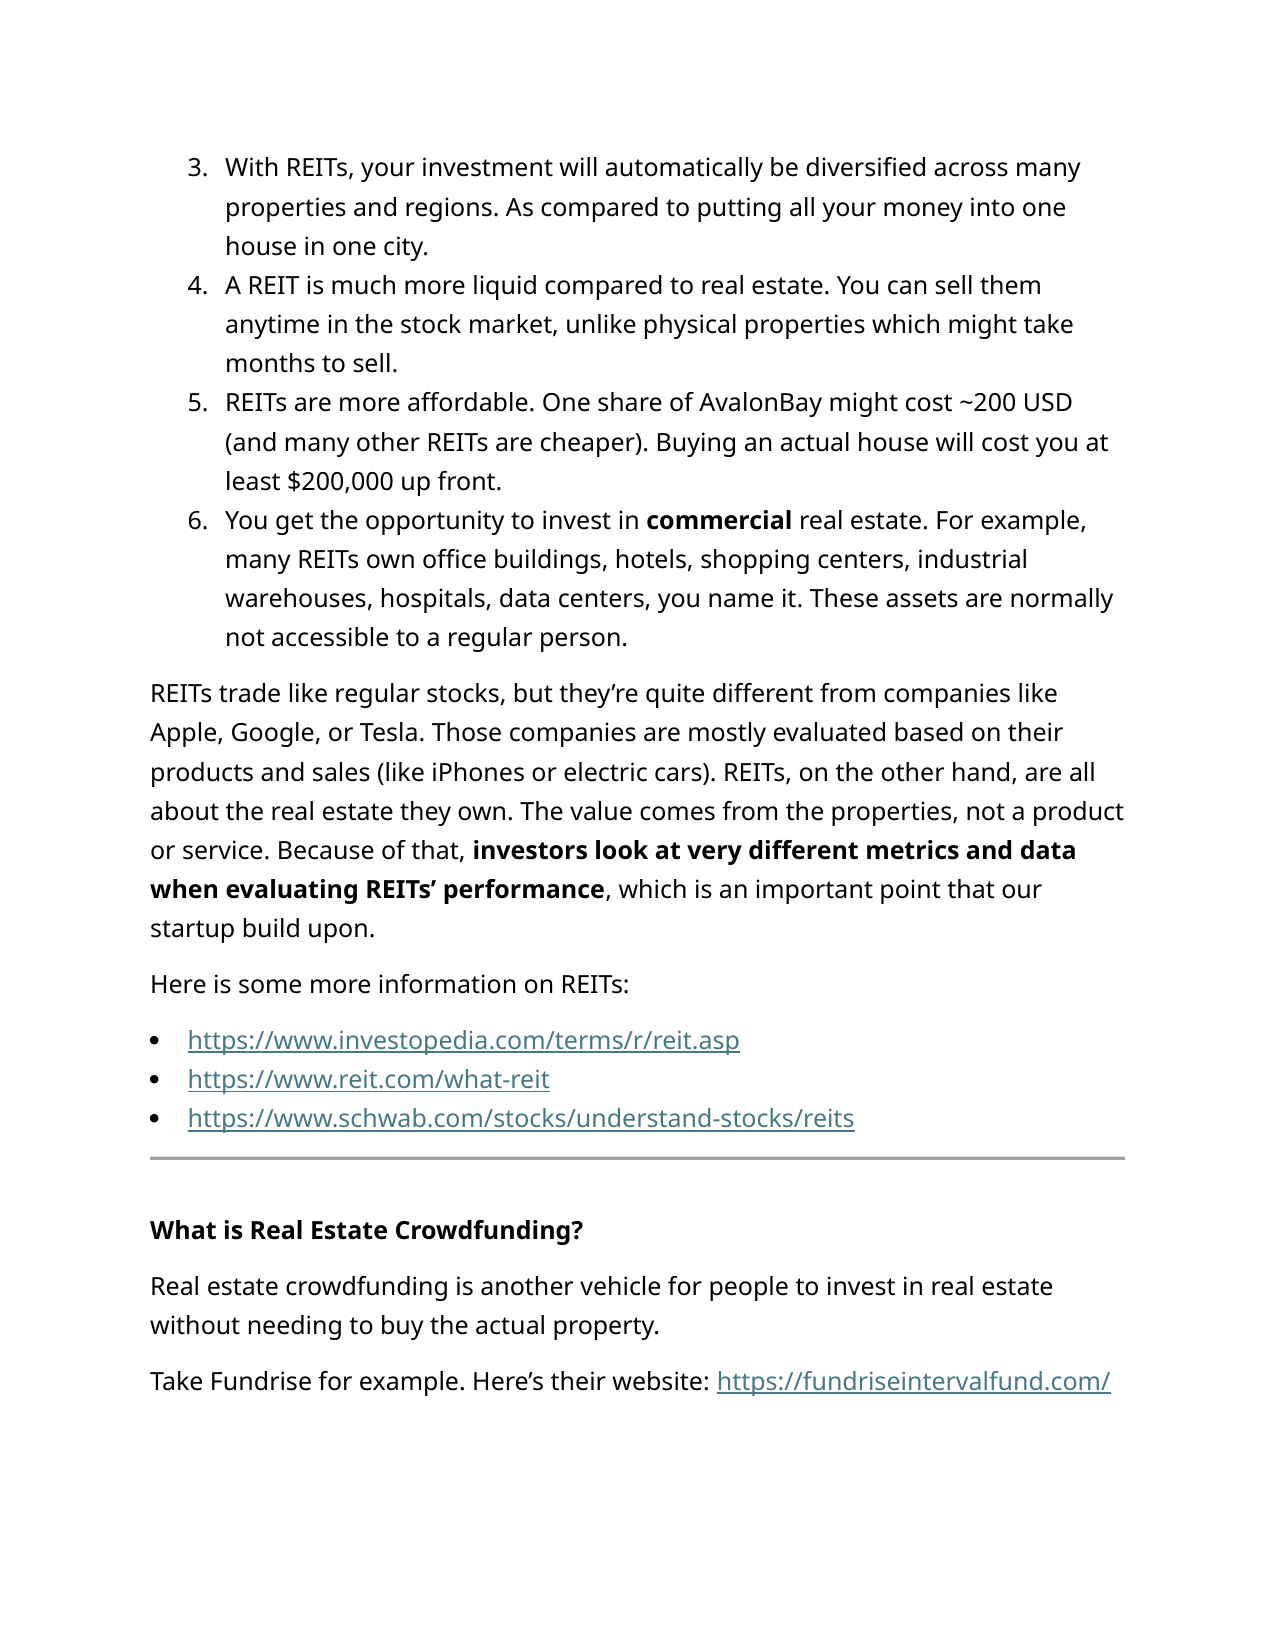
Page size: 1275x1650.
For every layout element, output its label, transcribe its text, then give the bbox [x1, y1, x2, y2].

text Here is some more information on REITs: [150, 967, 1125, 1001]
list With REITs, your investment will automatically be diversified across many properties and regions. As compared to putting all your money into one house in one city. [187, 150, 1125, 262]
list https://www.investopedia.com/terms/r/reit.asp [150, 1022, 1125, 1057]
text REITs trade like regular stocks, but they’re quite different from companies like Apple, Google, or Tesla. Those companies are mostly evaluated based on their products and sales (like iPhones or electric cars). REITs, on the other hand, are all about the real estate they own. The value comes from the properties, not a product or service. Because of that, investors look at very different metrics and data when evaluating REITs’ performance, which is an important point that our startup build upon. [150, 676, 1125, 945]
text What is Real Estate Crowdfunding? [150, 1212, 1125, 1247]
text Real estate crowdfunding is another vehicle for people to invest in real estate without needing to buy the actual property. [150, 1268, 1125, 1342]
list https://www.reit.com/what-reit [150, 1062, 1125, 1096]
list You get the opportunity to invest in commercial real estate. For example, many REITs own office buildings, hotels, shopping centers, industrial warehouses, hospitals, data centers, you name it. These assets are normally not accessible to a regular person. [187, 502, 1125, 654]
list REITs are more affordable. One share of AvalonBay might cost ~200 USD (and many other REITs are cheaper). Buying an actual house will cost you at least $200,000 up front. [187, 385, 1125, 497]
list A REIT is much more liquid compared to real estate. You can sell them anytime in the stock market, unlike physical properties which might take months to sell. [187, 267, 1125, 380]
text Take Fundrise for example. Here’s their website: https://fundriseintervalfund.com/ [150, 1363, 1125, 1397]
list https://www.schwab.com/stocks/understand-stocks/reits [150, 1101, 1125, 1135]
